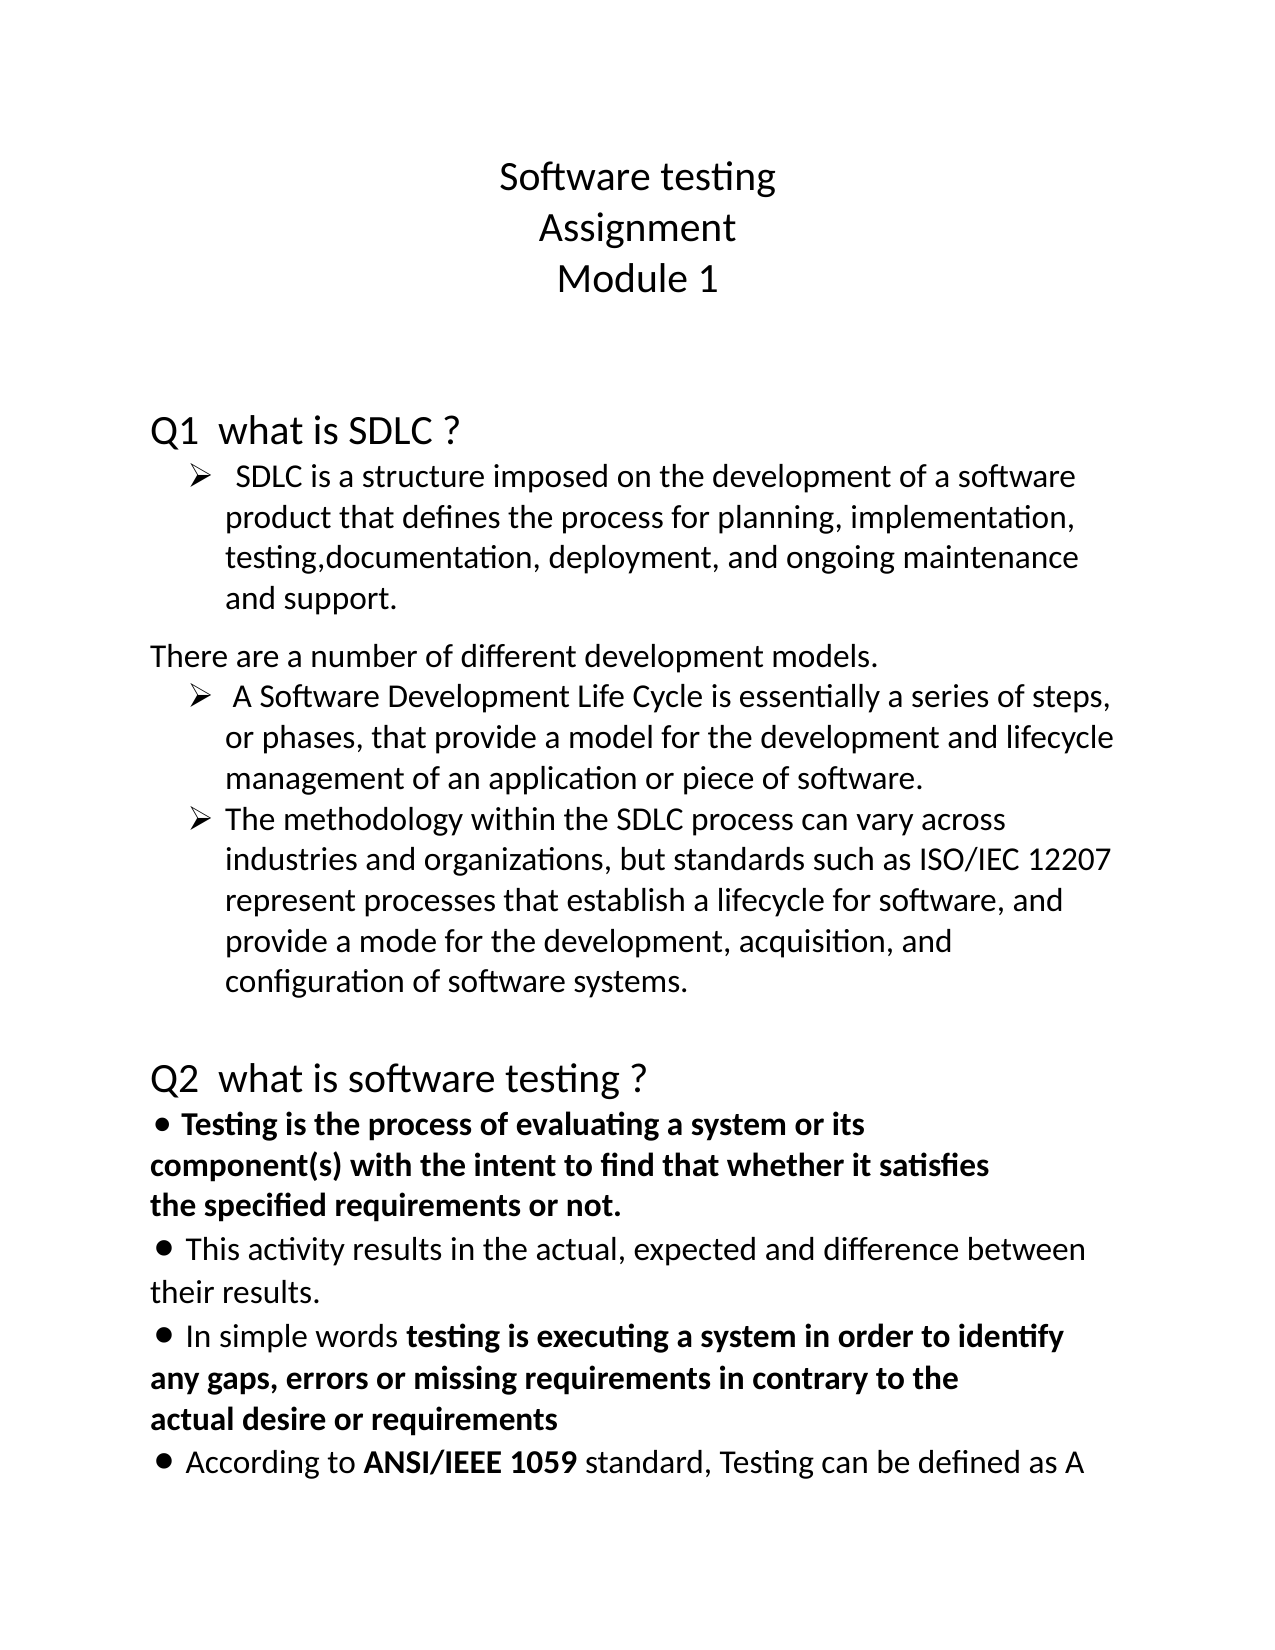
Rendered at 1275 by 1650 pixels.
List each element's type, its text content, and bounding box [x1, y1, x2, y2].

text ⚫ This activity results in the actual, expected and difference between [150, 1225, 1125, 1271]
text actual desire or requirements [150, 1397, 1125, 1438]
text There are a number of different development models. [150, 634, 1125, 675]
text their results. [150, 1271, 1125, 1311]
list SDLC is a structure imposed on the development of a software product that defines the process for planning, implementation, testing,documentation, deployment, and ongoing maintenance and support. [187, 455, 1125, 618]
text ⚫ In simple words testing is executing a system in order to identify [150, 1311, 1125, 1357]
list A Software Development Life Cycle is essentially a series of steps, or phases, that provide a model for the development and lifecycle management of an application or piece of software. [187, 675, 1125, 797]
text ⚫ According to ANSI/IEEE 1059 standard, Testing can be defined as A [150, 1438, 1125, 1484]
text Q2 what is software testing ? [150, 1052, 1125, 1103]
list The methodology within the SDLC process can vary across industries and organizations, but standards such as ISO/IEC 12207 represent processes that establish a lifecycle for software, and provide a mode for the development, acquisition, and configuration of software systems. [187, 797, 1125, 1001]
text component(s) with the intent to find that whether it satisfies [150, 1144, 1125, 1184]
text any gaps, errors or missing requirements in contrary to the [150, 1357, 1125, 1397]
text Assignment [150, 201, 1125, 252]
text Q1 what is SDLC ? [150, 404, 1125, 455]
text Software testing [150, 150, 1125, 201]
text Module 1 [150, 252, 1125, 302]
text the specified requirements or not. [150, 1184, 1125, 1225]
text ⚫ Testing is the process of evaluating a system or its [150, 1103, 1125, 1144]
